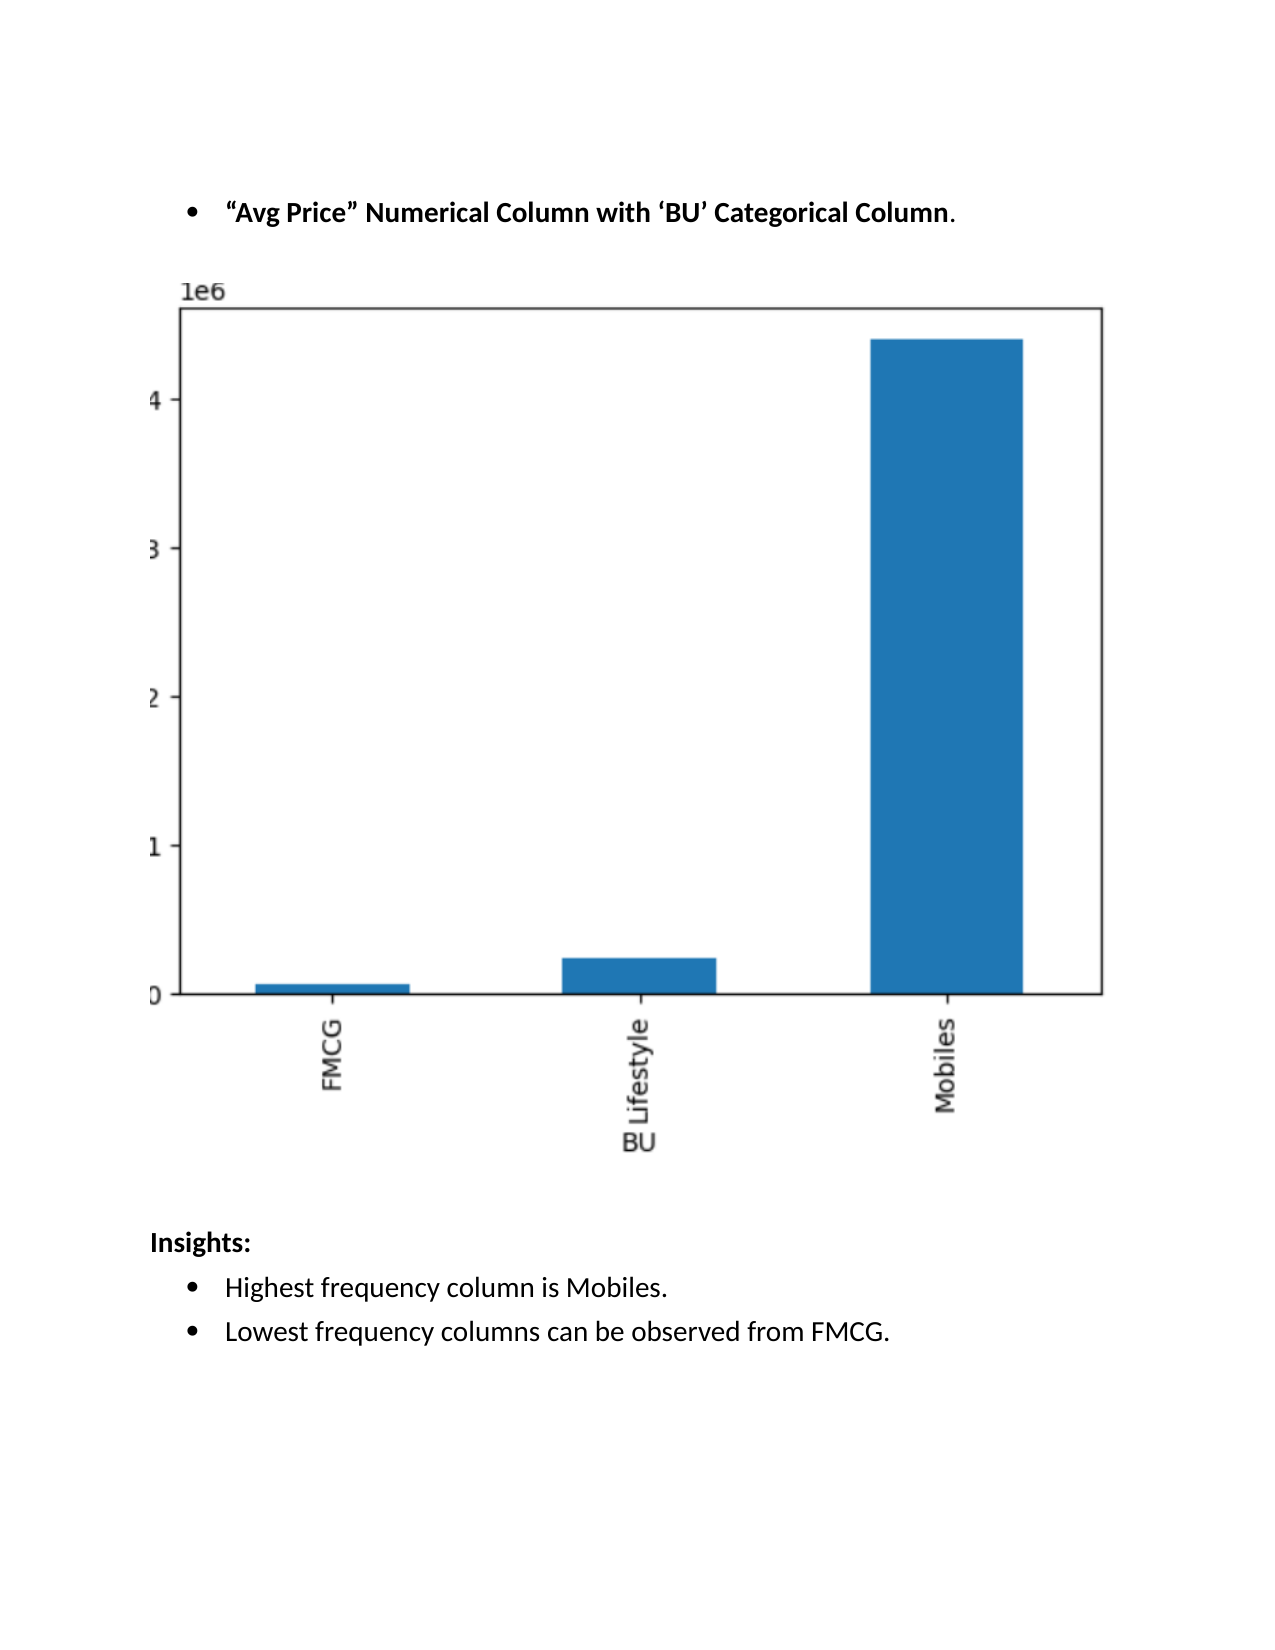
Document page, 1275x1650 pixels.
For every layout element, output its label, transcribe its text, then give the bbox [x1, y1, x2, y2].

list Highest frequency column is Mobiles. [187, 1269, 1125, 1304]
list “Avg Price” Numerical Column with ‘BU’ Categorical Column. [187, 194, 1125, 230]
text Insights: [150, 1224, 1125, 1260]
picture [150, 283, 1125, 1173]
list Lowest frequency columns can be observed from FMCG. [187, 1313, 1125, 1349]
